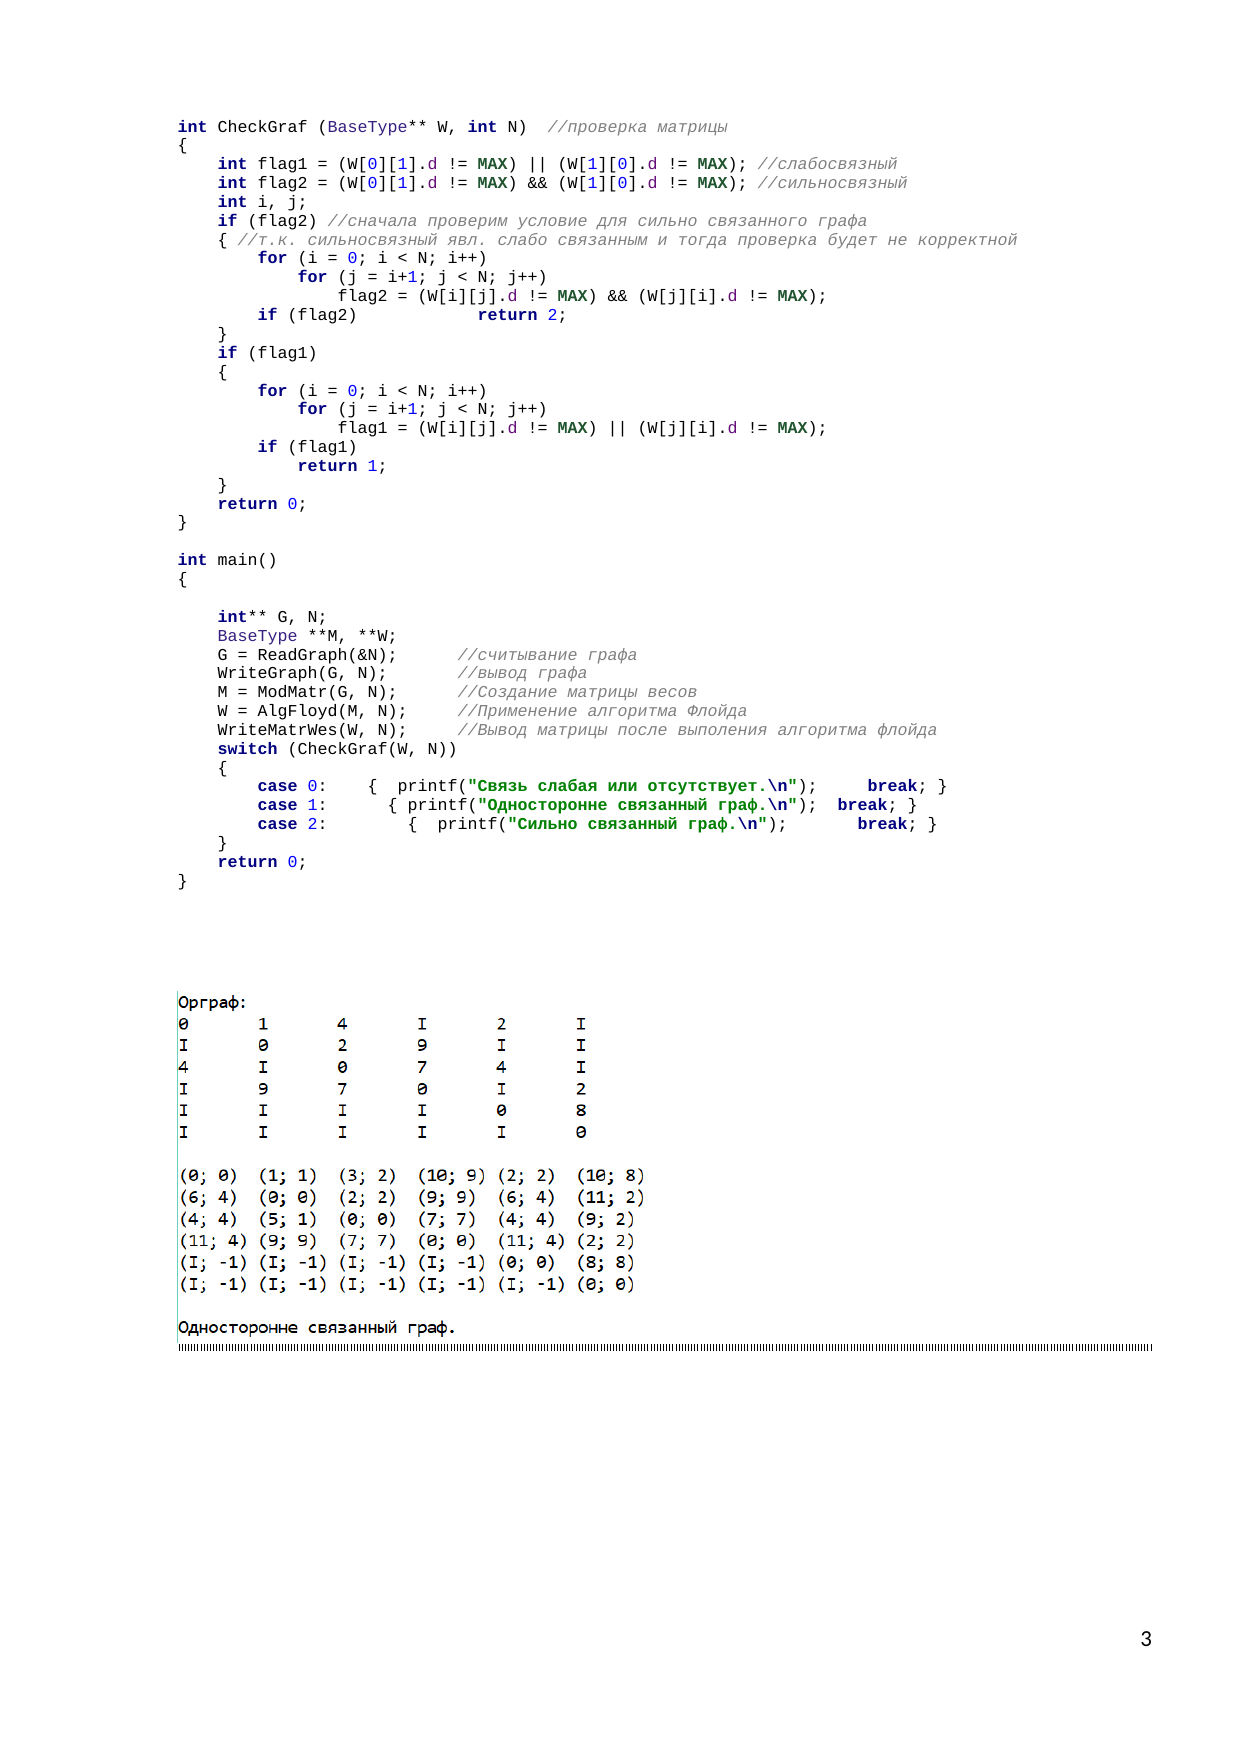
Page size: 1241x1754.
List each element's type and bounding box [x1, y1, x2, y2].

picture [177, 991, 647, 1343]
text [177, 118, 1152, 938]
